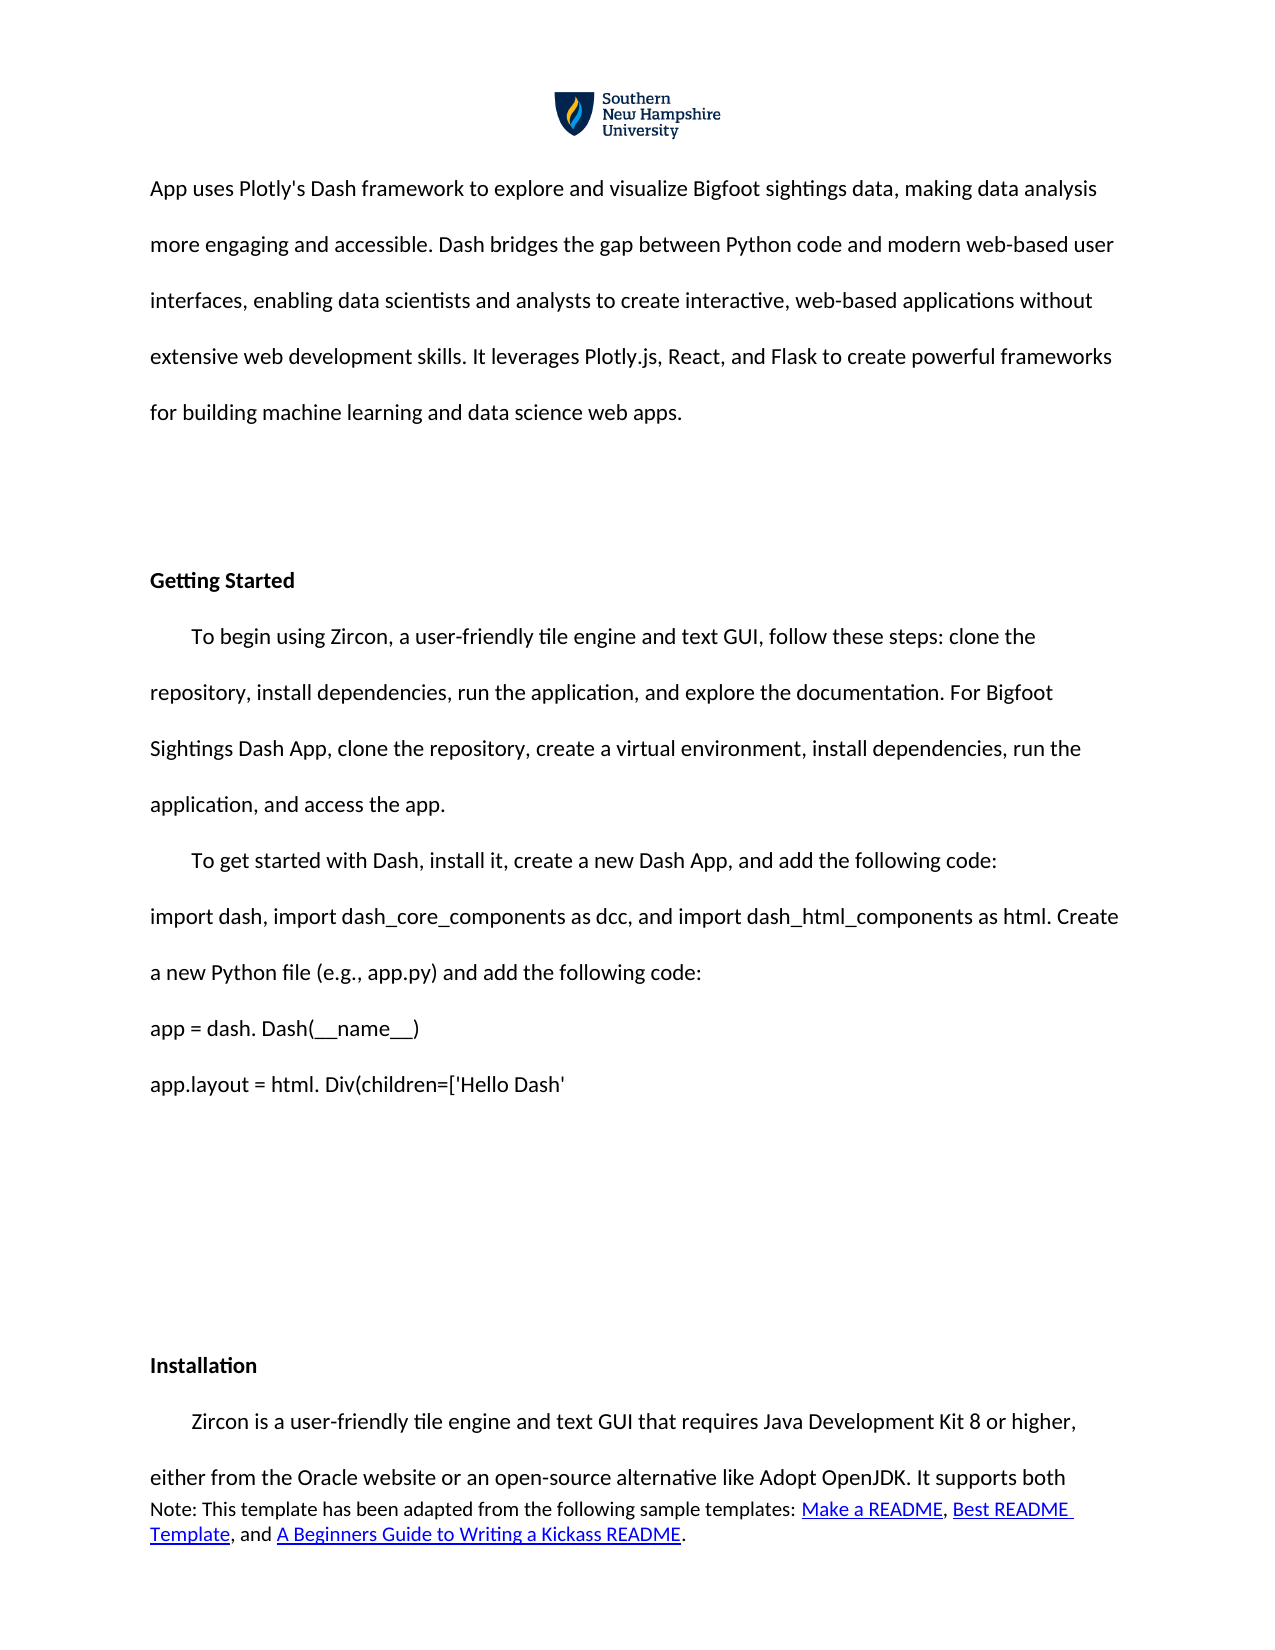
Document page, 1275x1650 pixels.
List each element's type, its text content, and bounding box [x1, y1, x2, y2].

text app.layout = html. Div(children=['Hello Dash' [150, 1071, 1125, 1099]
subtitle Installation [150, 1351, 1125, 1379]
subtitle Getting Started [150, 566, 1125, 594]
text To begin using Zircon, a user-friendly tile engine and text GUI, follow these steps: clone the repository, install dependencies, run the application, and explore the documentation. For Bigfoot Sightings Dash App, clone the repository, create a virtual environment, install dependencies, run the application, and access the app. To get started with Dash, install it, create a new Dash App, and add the following code: import dash, import dash_core_components as dcc, and import dash_html_components as html. Create a new Python file (e.g., app.py) and add the following code: app = dash. Dash(__name__) [150, 622, 1125, 1043]
picture [546, 75, 729, 154]
